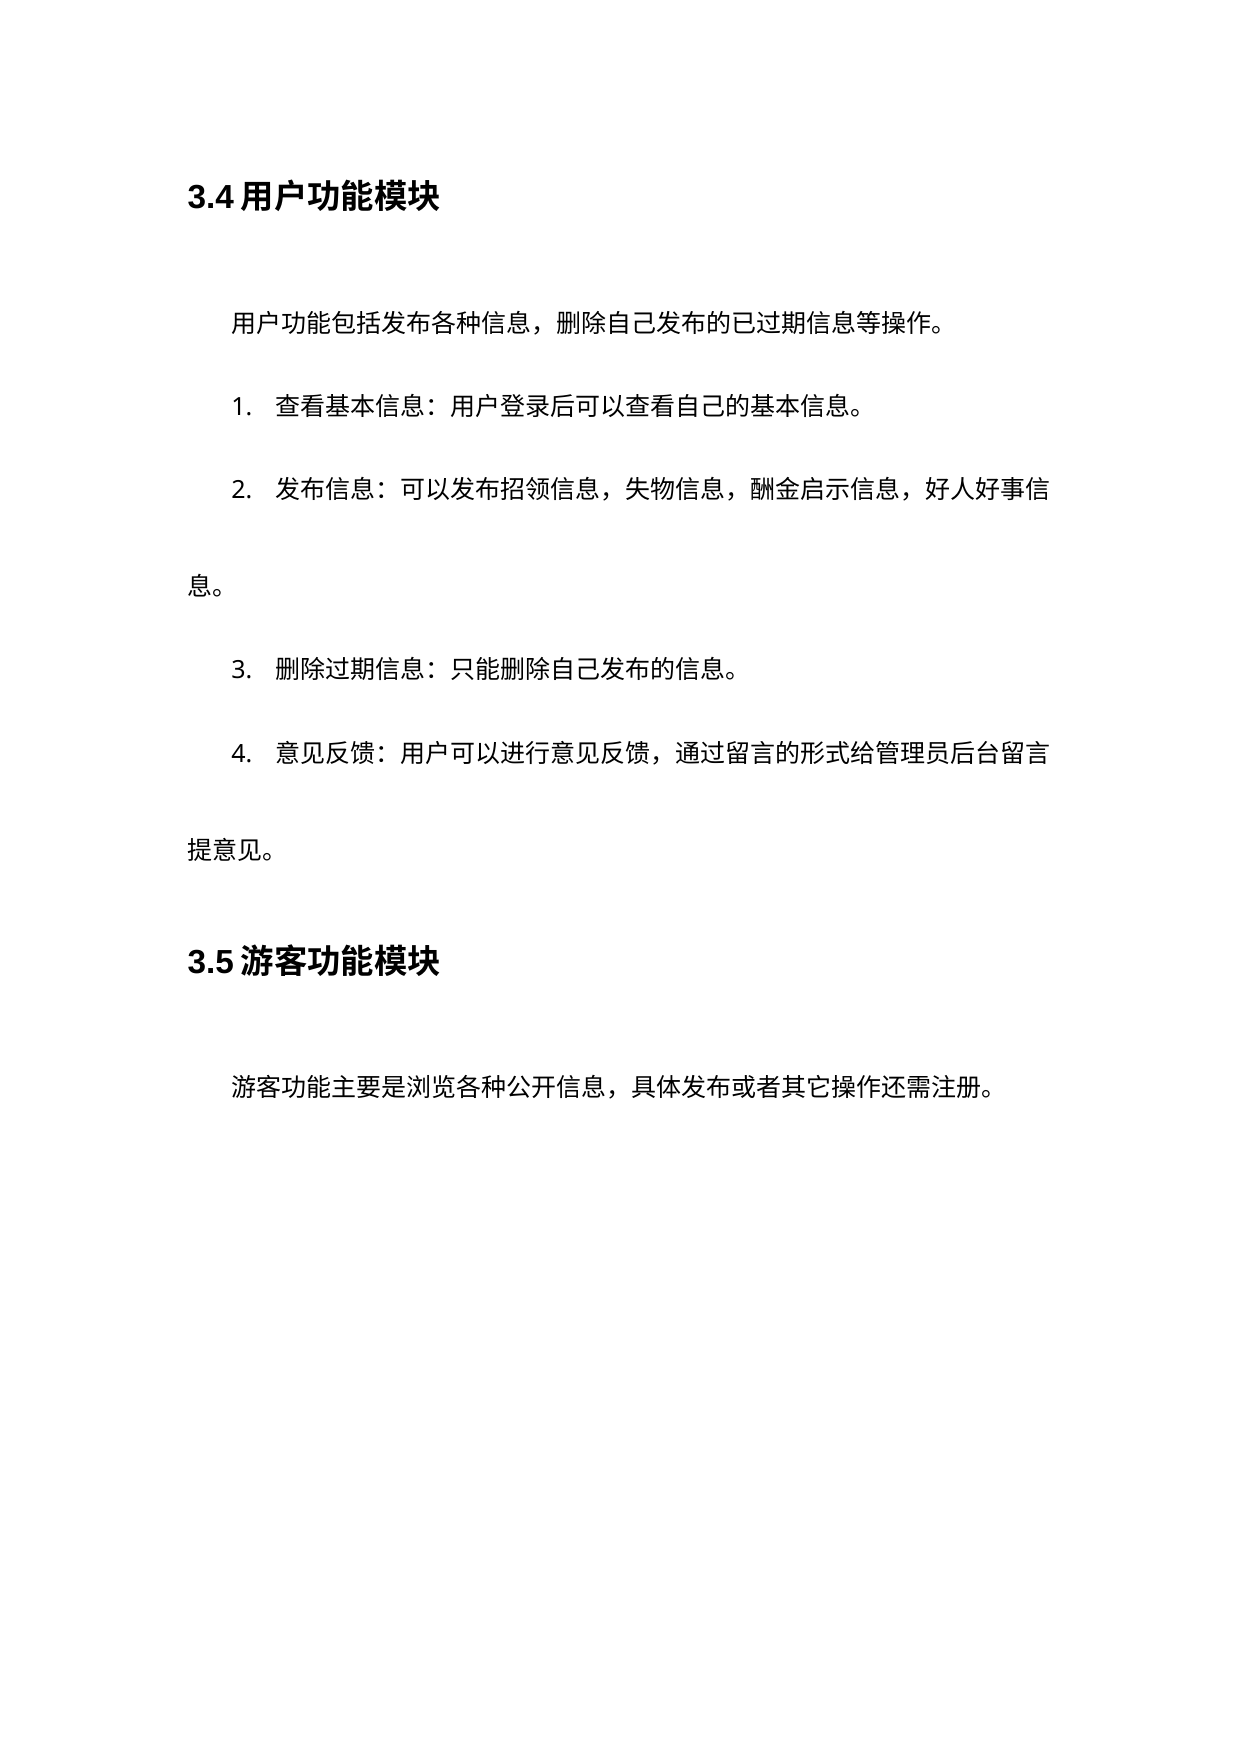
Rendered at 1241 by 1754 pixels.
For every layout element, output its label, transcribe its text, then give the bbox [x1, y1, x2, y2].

subtitle 3.5游客功能模块 [187, 926, 1053, 991]
list 意见反馈：用户可以进行意见反馈，通过留言的形式给管理员后台留言提意见。 [187, 719, 1053, 881]
list 游客功能主要是浏览各种公开信息，具体发布或者其它操作还需注册。 [187, 1053, 1053, 1118]
list 查看基本信息：用户登录后可以查看自己的基本信息。 [187, 372, 1053, 437]
list 删除过期信息：只能删除自己发布的信息。 [187, 636, 1053, 701]
list 用户功能包括发布各种信息，删除自己发布的已过期信息等操作。 [187, 289, 1053, 354]
list 发布信息：可以发布招领信息，失物信息，酬金启示信息，好人好事信息。 [187, 455, 1053, 617]
subtitle 3.4用户功能模块 [187, 162, 1053, 227]
